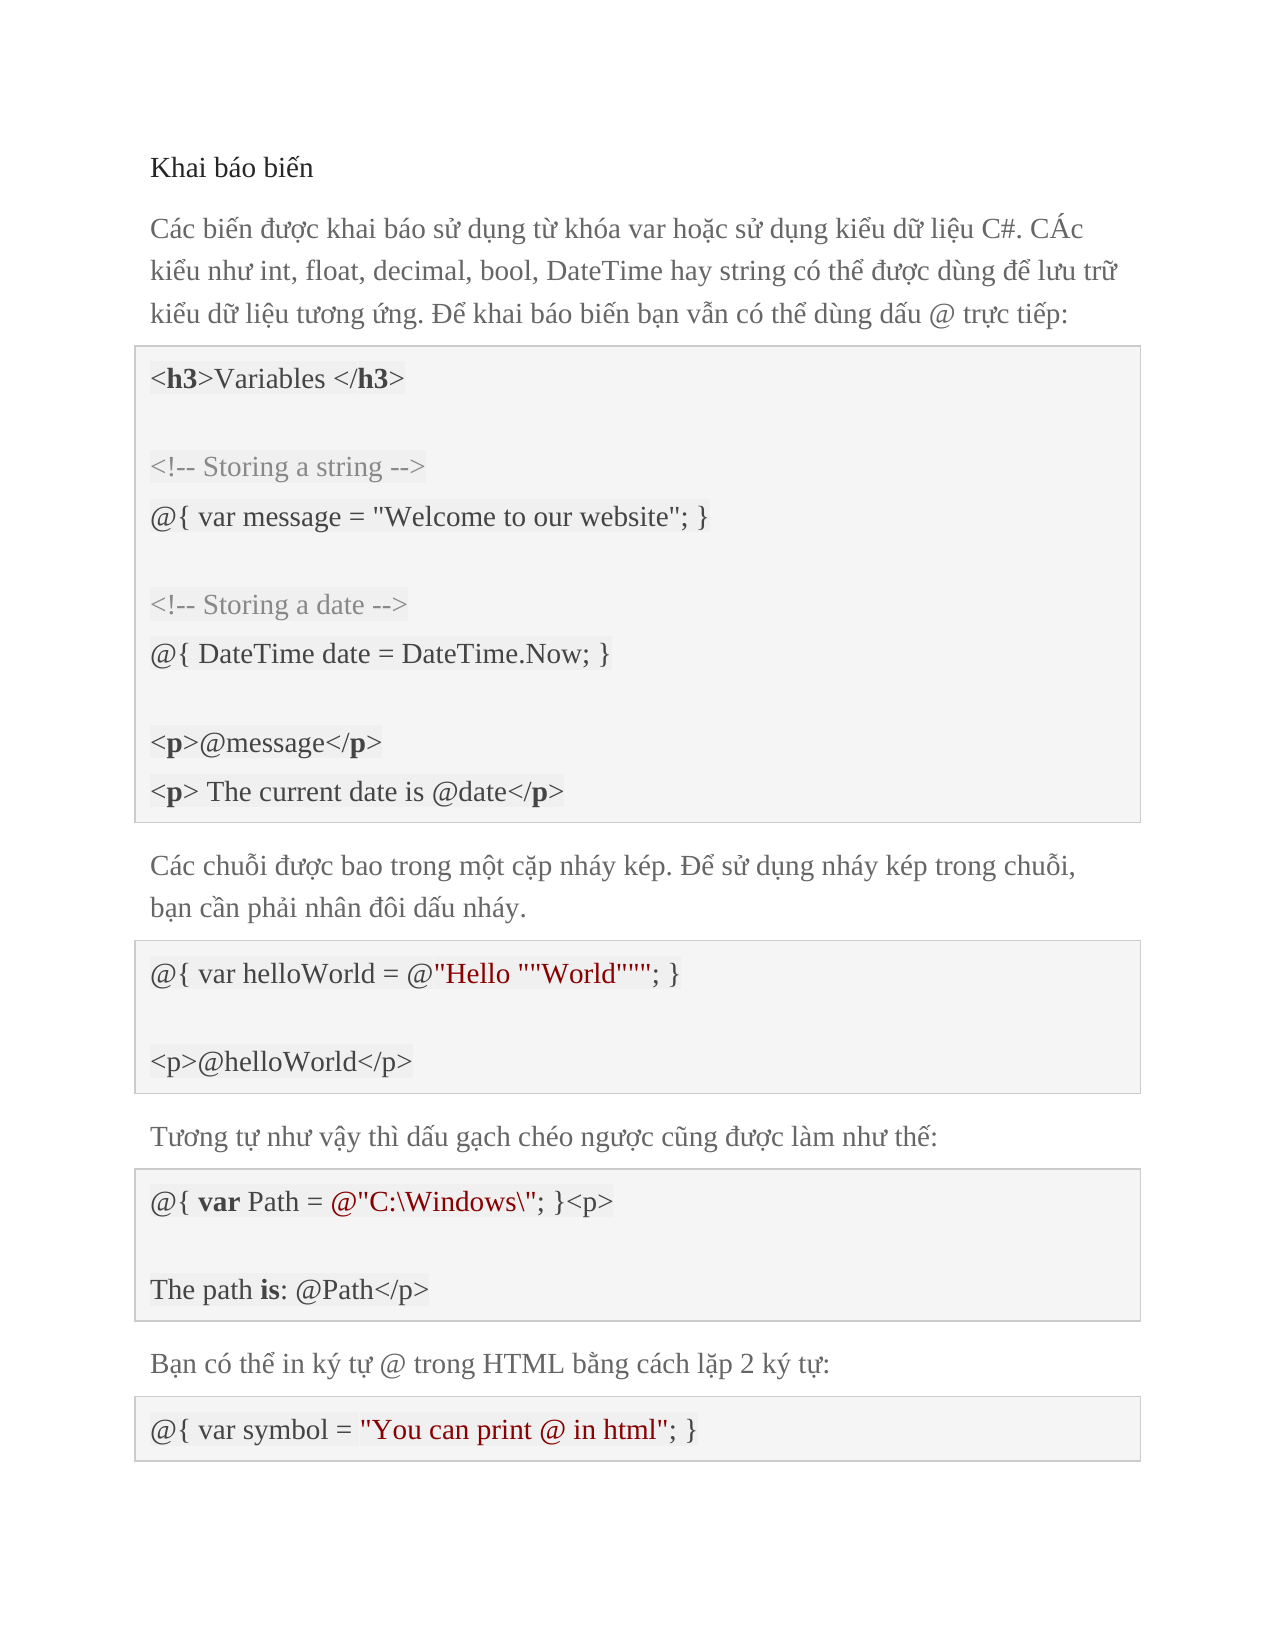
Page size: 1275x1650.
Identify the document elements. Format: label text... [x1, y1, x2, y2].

text <!-- Storing a date --> [136, 571, 1140, 620]
text @{ var symbol = "You can print @ in html"; } [136, 1397, 1140, 1460]
text Các chuỗi được bao trong một cặp nháy kép. Để sử dụng nháy kép trong chuỗi, bạn cần phải nhân đôi dấu nháy. [150, 839, 1125, 924]
text Bạn có thể in ký tự @ trong HTML bằng cách lặp 2 ký tự: [150, 1338, 1125, 1380]
text <p>@message</p> [136, 708, 1140, 758]
text @{ DateTime date = DateTime.Now; } [136, 620, 1140, 669]
text <!-- Storing a string --> [136, 433, 1140, 482]
text <p>@helloWorld</p> [136, 1028, 1140, 1093]
text <p> The current date is @date</p> [136, 758, 1140, 822]
text <h3>Variables </h3> [136, 347, 1140, 394]
text The path is: @Path</p> [136, 1256, 1140, 1320]
text @{ var message = "Welcome to our website"; } [136, 482, 1140, 532]
text Các biến được khai báo sử dụng từ khóa var hoặc sử dụng kiểu dữ liệu C#. CÁc kiểu như int, float, decimal, bool, DateTime hay string có thể được dùng để lưu trữ kiểu dữ liệu tương ứng. Để khai báo biến bạn vẫn có thể dùng dấu @ trực tiếp: [150, 202, 1125, 329]
text @{ var Path = @"C:\Windows\"; }<p> [136, 1170, 1140, 1217]
subtitle Khai báo biến [150, 150, 1125, 183]
text Tương tự như vậy thì dấu gạch chéo ngược cũng được làm như thế: [150, 1110, 1125, 1152]
text @{ var helloWorld = @"Hello ""World"""; } [136, 941, 1140, 989]
